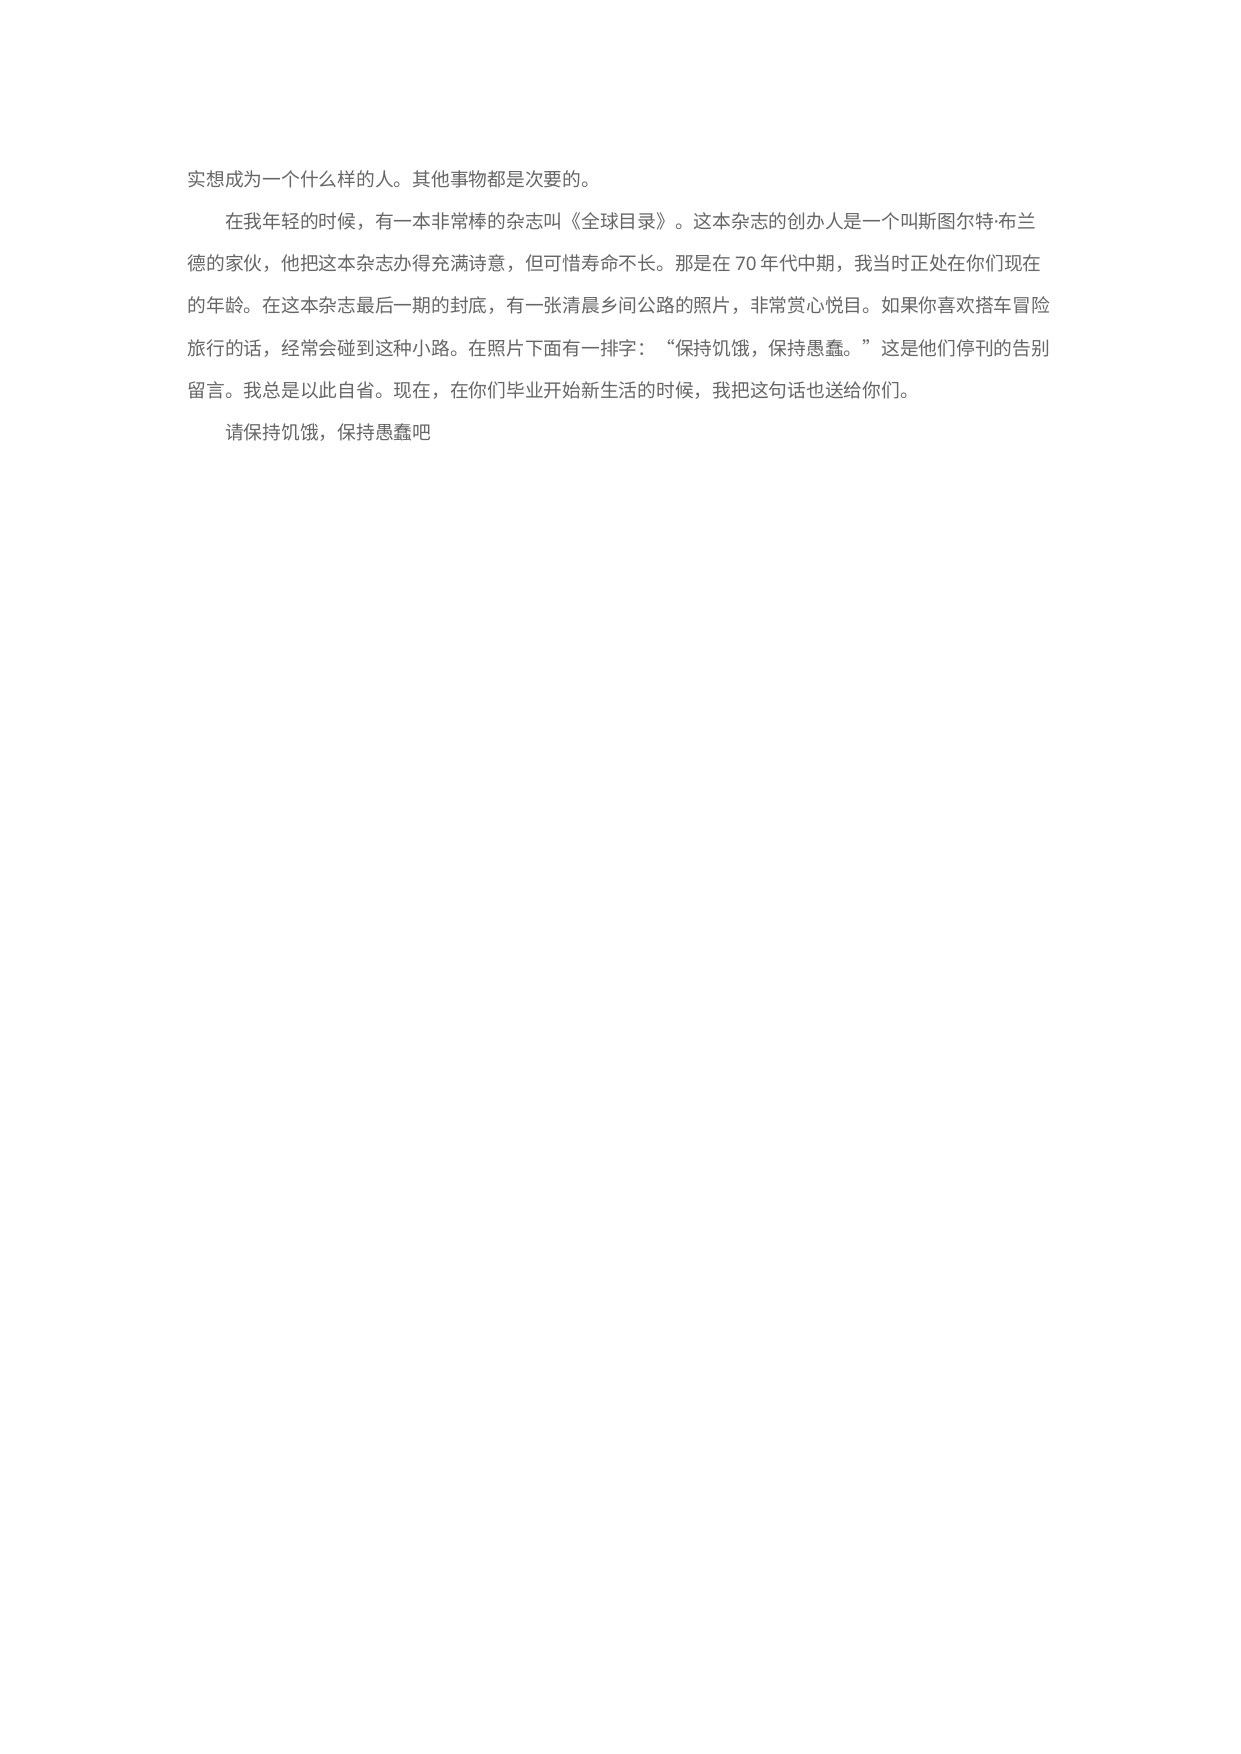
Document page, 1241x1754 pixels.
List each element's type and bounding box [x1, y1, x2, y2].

text [187, 162, 1053, 448]
